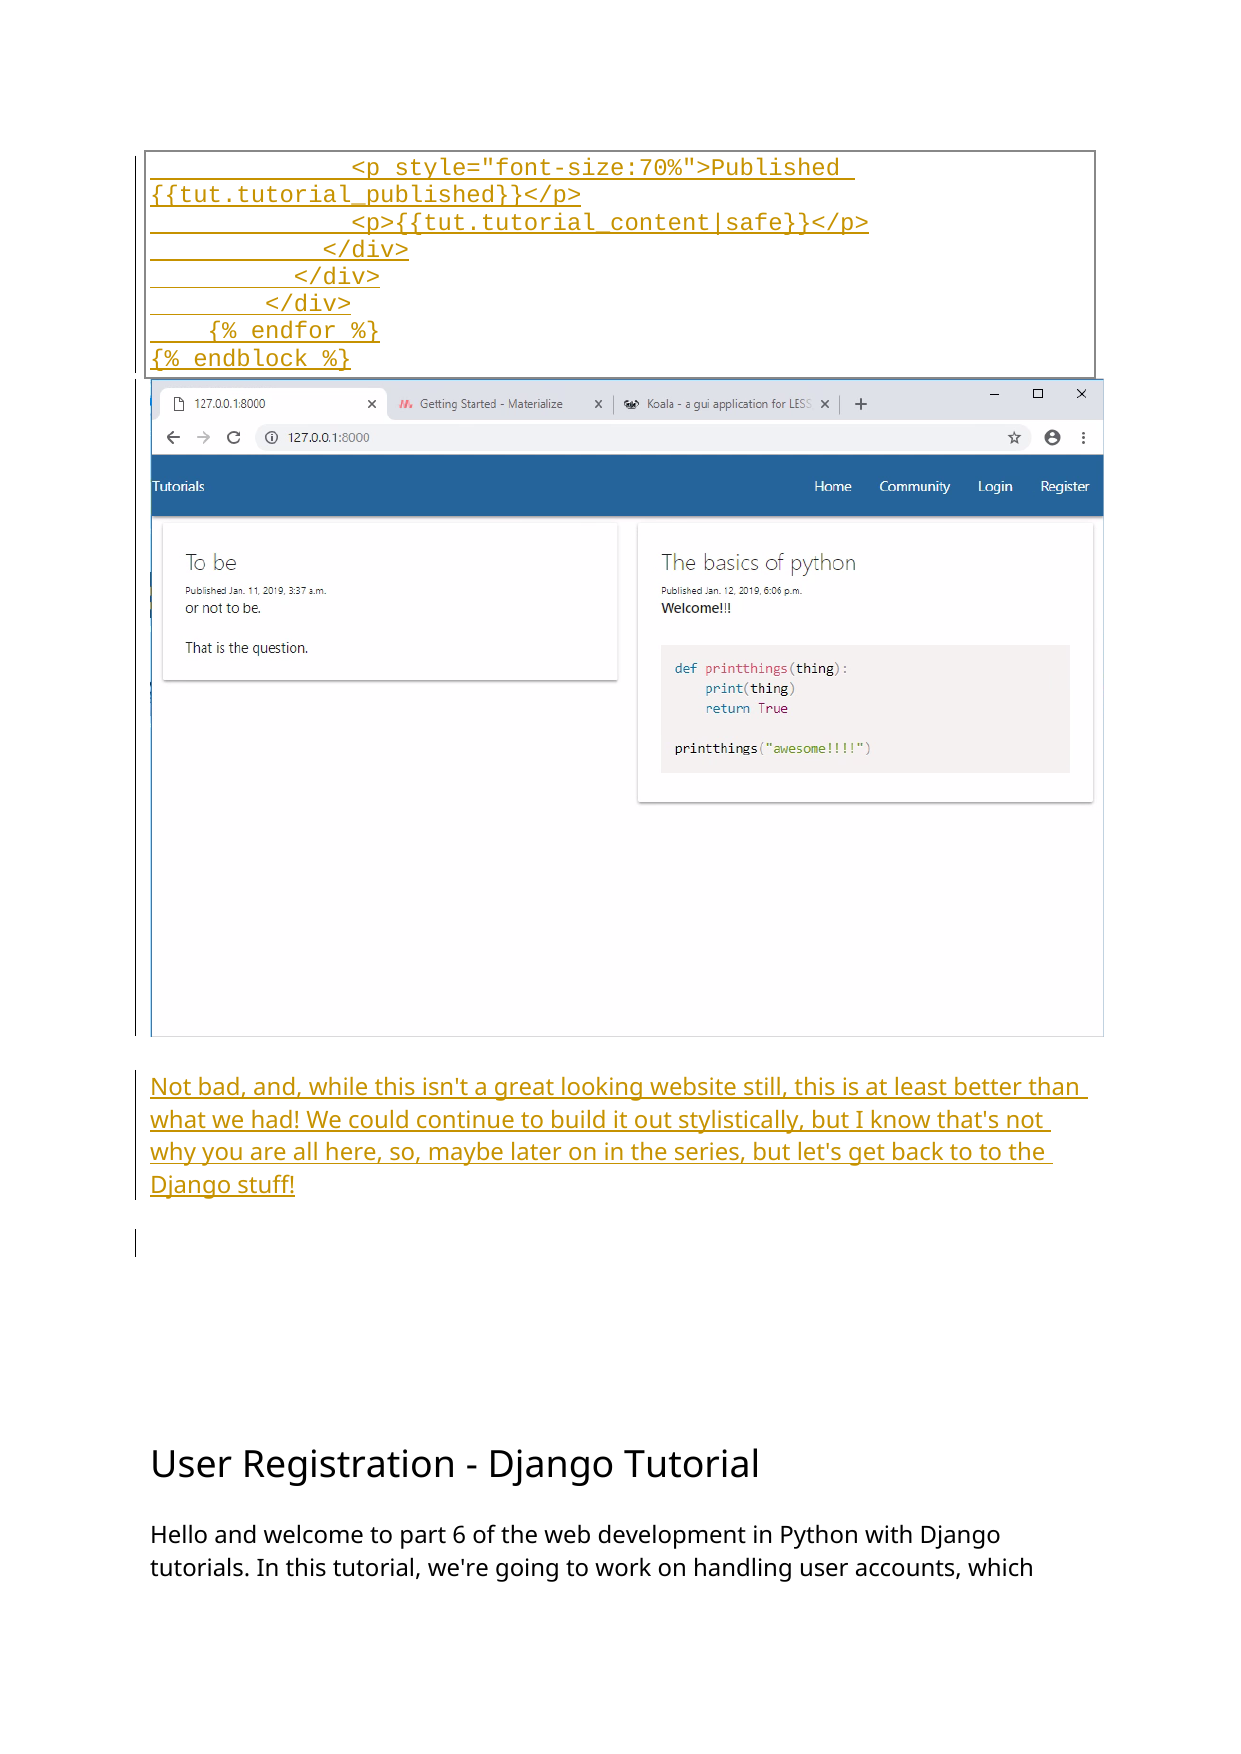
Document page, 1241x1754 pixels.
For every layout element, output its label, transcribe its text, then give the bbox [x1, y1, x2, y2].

picture [150, 378, 1104, 1037]
subtitle User Registration - Django Tutorial [150, 1397, 1090, 1488]
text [150, 1518, 1090, 1583]
